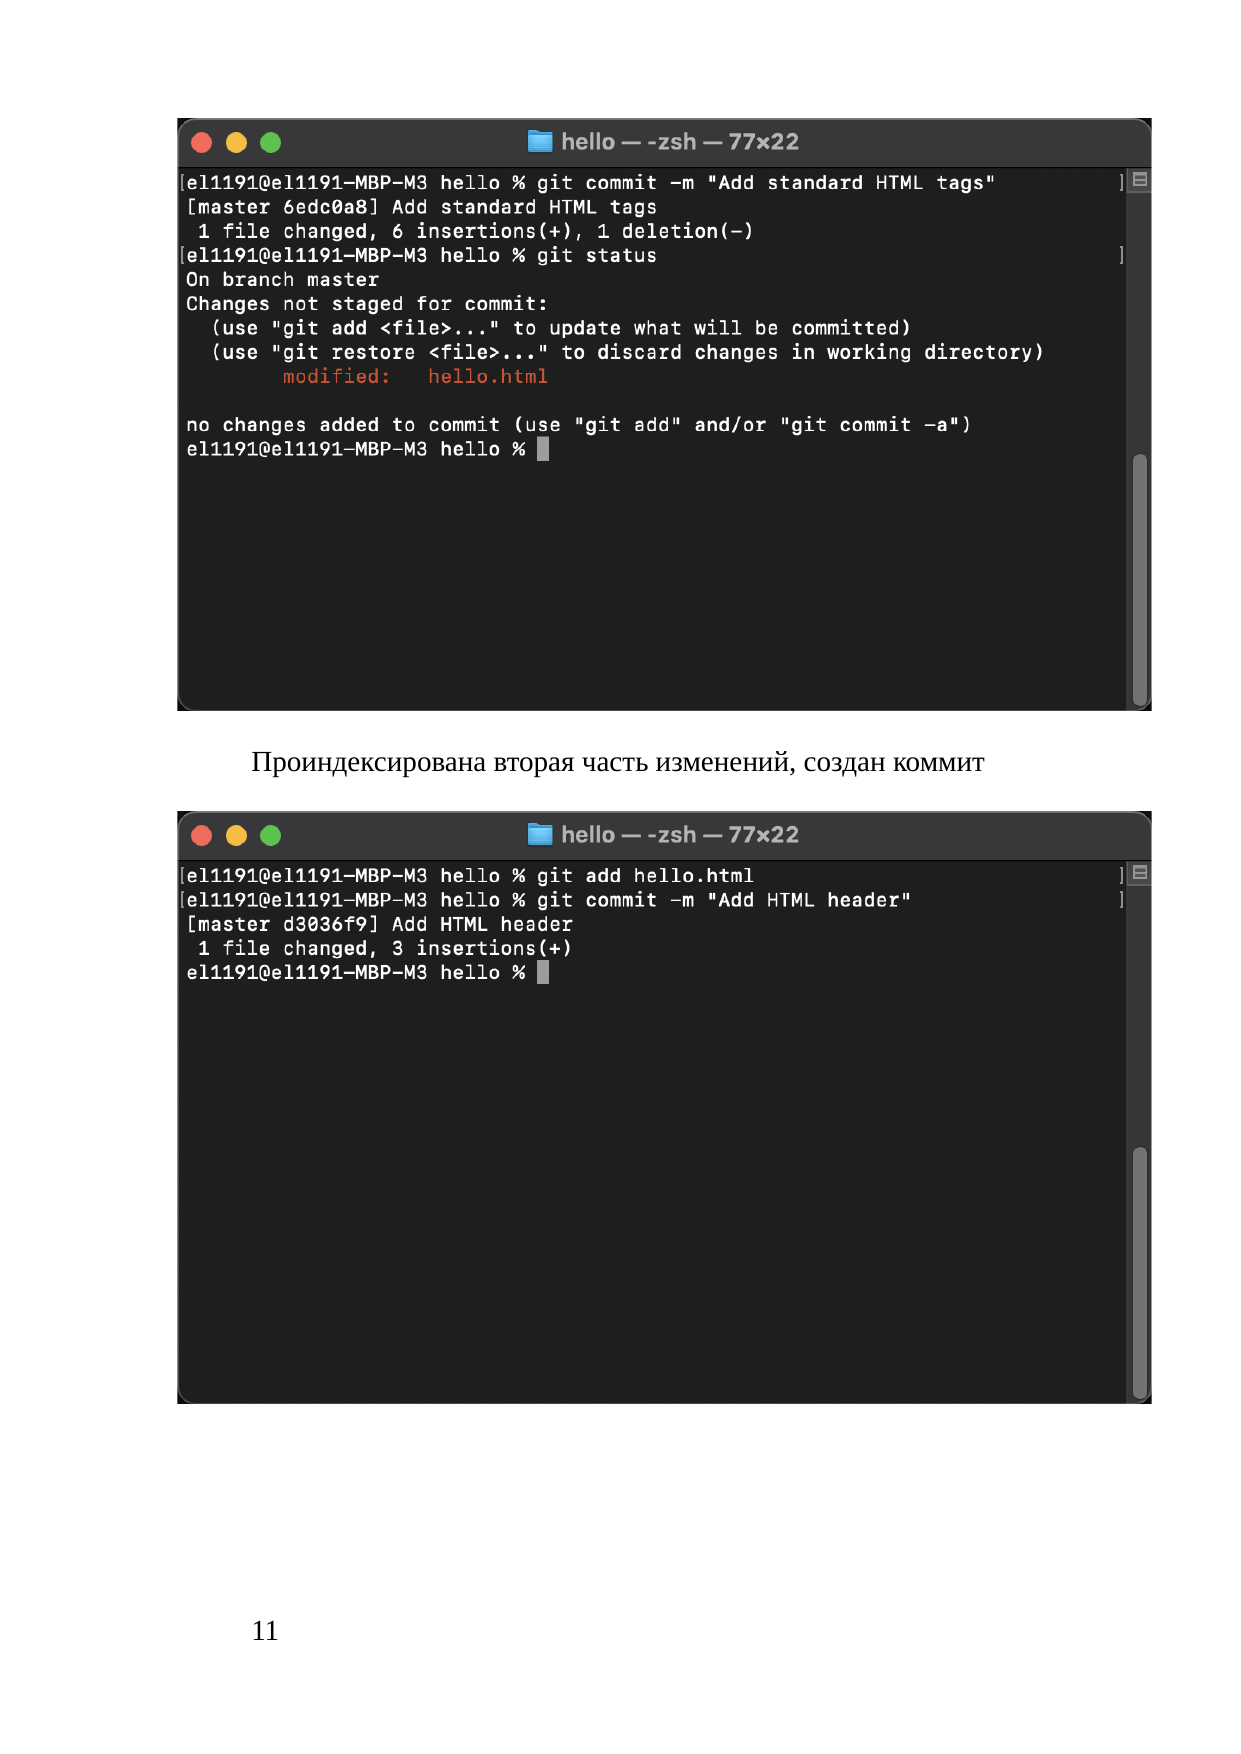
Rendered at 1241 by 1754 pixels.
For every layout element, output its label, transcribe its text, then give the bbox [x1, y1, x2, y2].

picture [177, 811, 1152, 1404]
picture [177, 118, 1152, 711]
text Проиндексирована вторая часть изменений, создан коммит [177, 744, 1152, 778]
